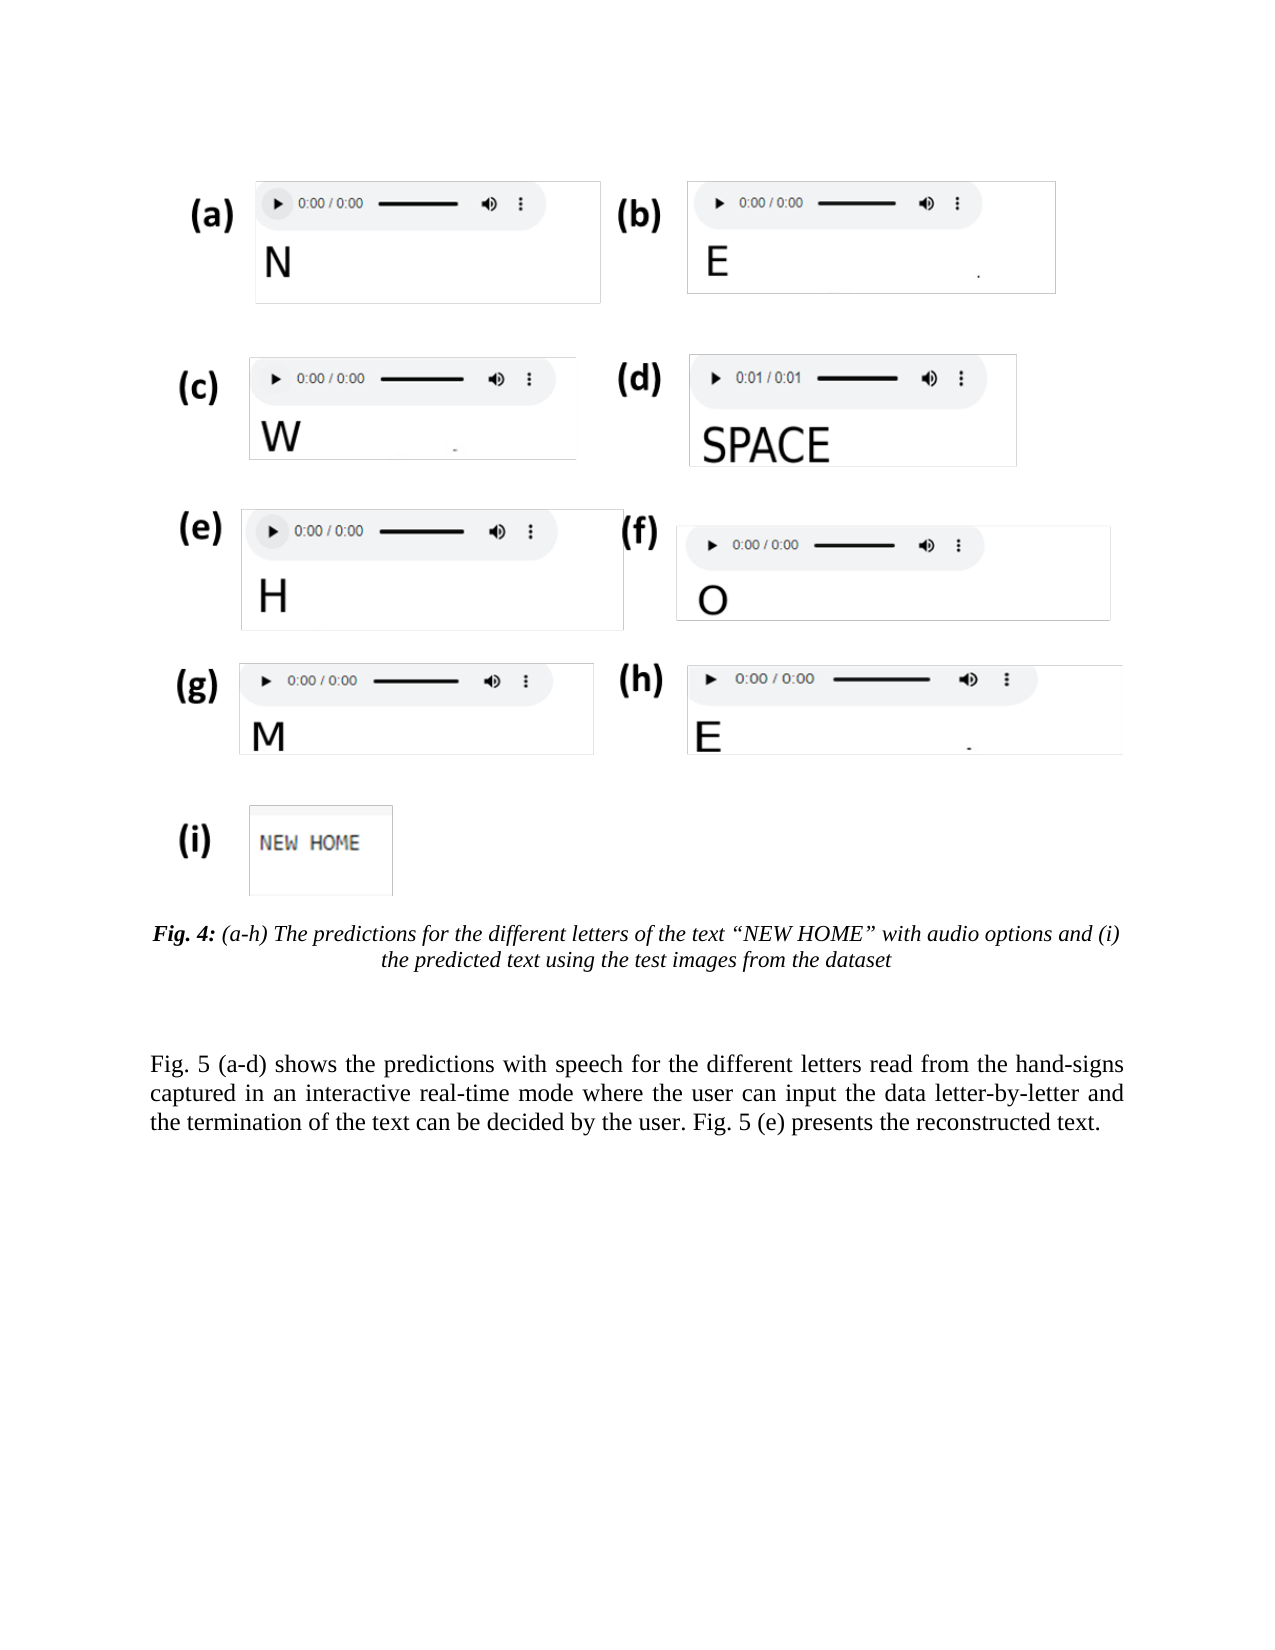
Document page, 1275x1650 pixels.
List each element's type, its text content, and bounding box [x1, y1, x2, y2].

text Fig. 4: (a-h) The predictions for the different letters of the text “NEW HOME” with audio options and (i) the predicted text using the test images from the dataset [150, 920, 1125, 973]
picture [150, 176, 1125, 896]
text Fig. 5 (a-d) shows the predictions with speech for the different letters read from the hand-signs captured in an interactive real-time mode where the user can input the data letter-by-letter and the termination of the text can be decided by the user. Fig. 5 (e) presents the reconstructed text. [150, 1049, 1125, 1135]
